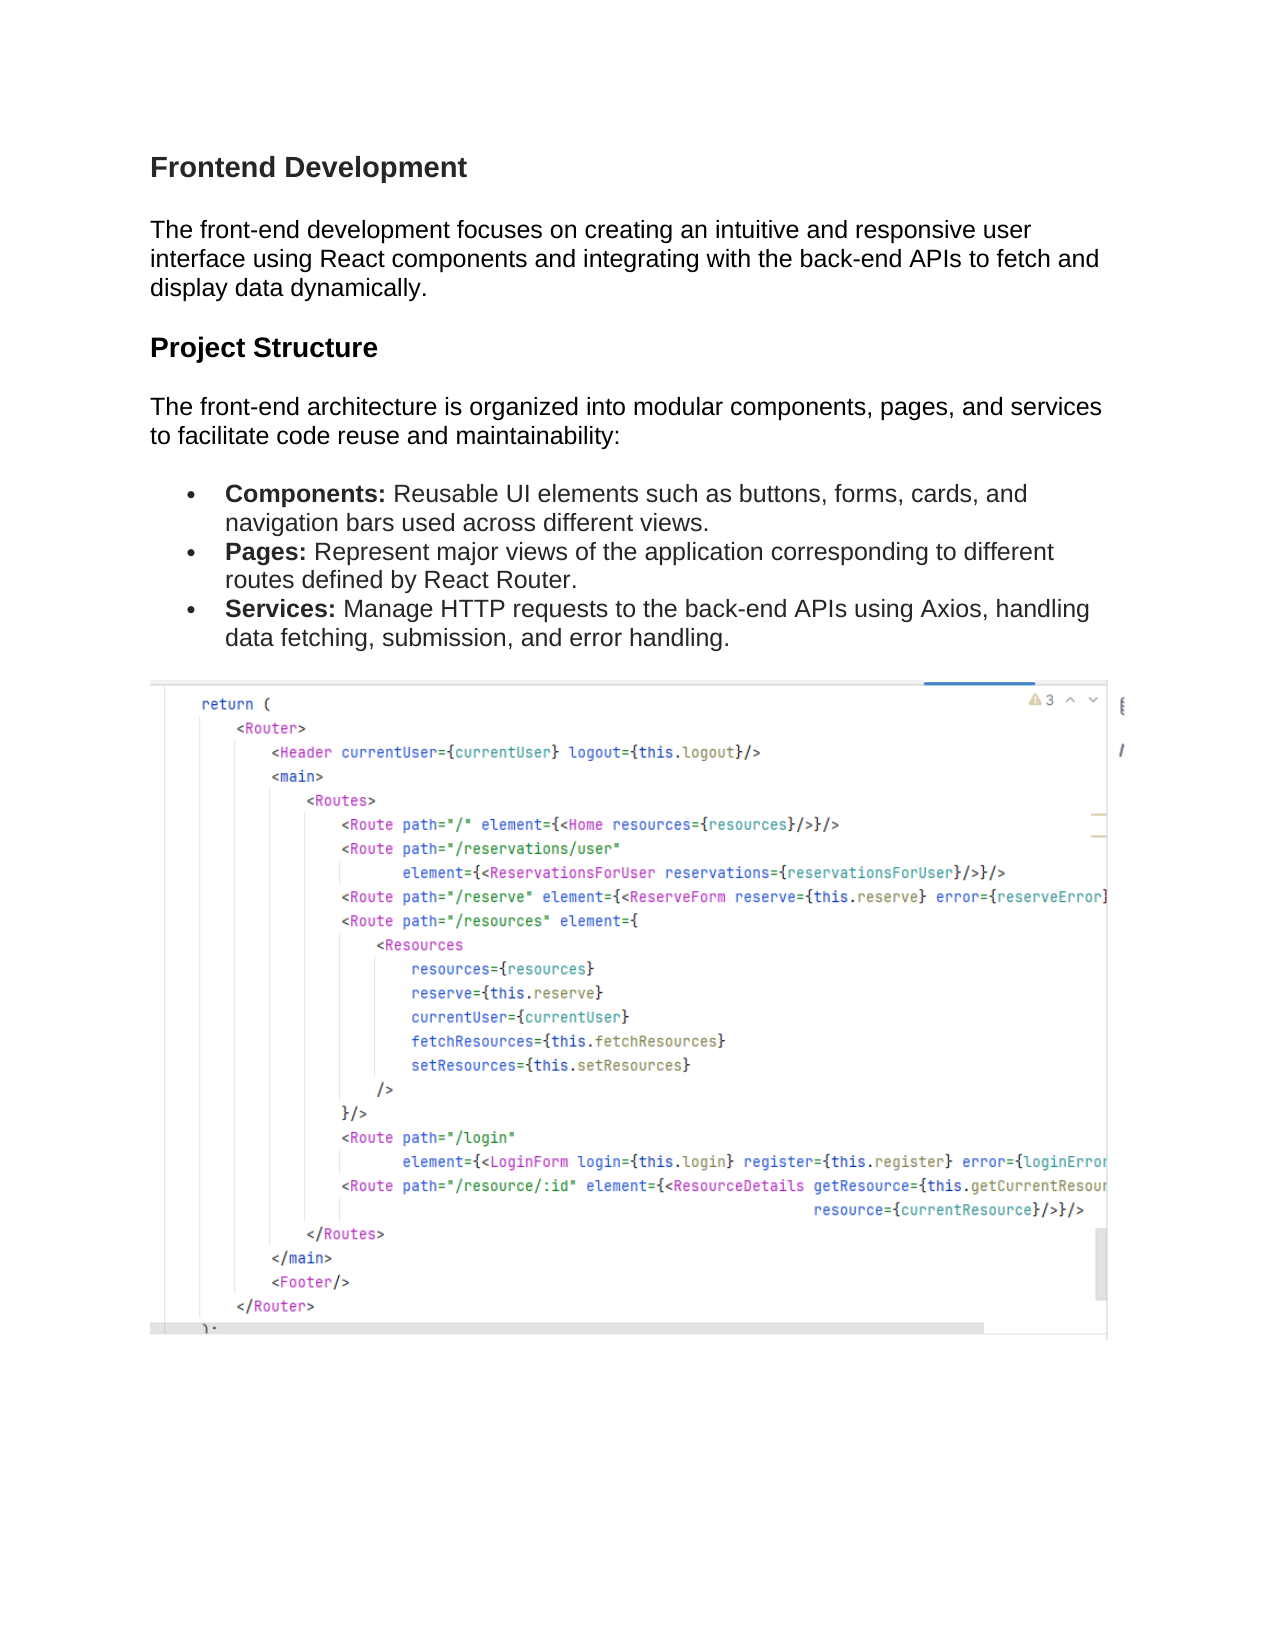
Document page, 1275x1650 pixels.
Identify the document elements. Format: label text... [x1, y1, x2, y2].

list Services: Manage HTTP requests to the back-end APIs using Axios, handling data fetching, submission, and error handling. [187, 594, 1125, 651]
subtitle Frontend Development [150, 150, 1125, 183]
text The front-end architecture is organized into modular components, pages, and services to facilitate code reuse and maintainability: [150, 392, 1125, 450]
list Pages: Represent major views of the application corresponding to different routes defined by React Router. [187, 536, 1125, 594]
picture [150, 680, 1125, 1340]
subtitle Project Structure [150, 331, 1125, 363]
text The front-end development focuses on creating an intuitive and responsive user interface using React components and integrating with the back-end APIs to fetch and display data dynamically. [150, 215, 1125, 302]
list Components: Reusable UI elements such as buttons, forms, cards, and navigation bars used across different views. [187, 479, 1125, 536]
